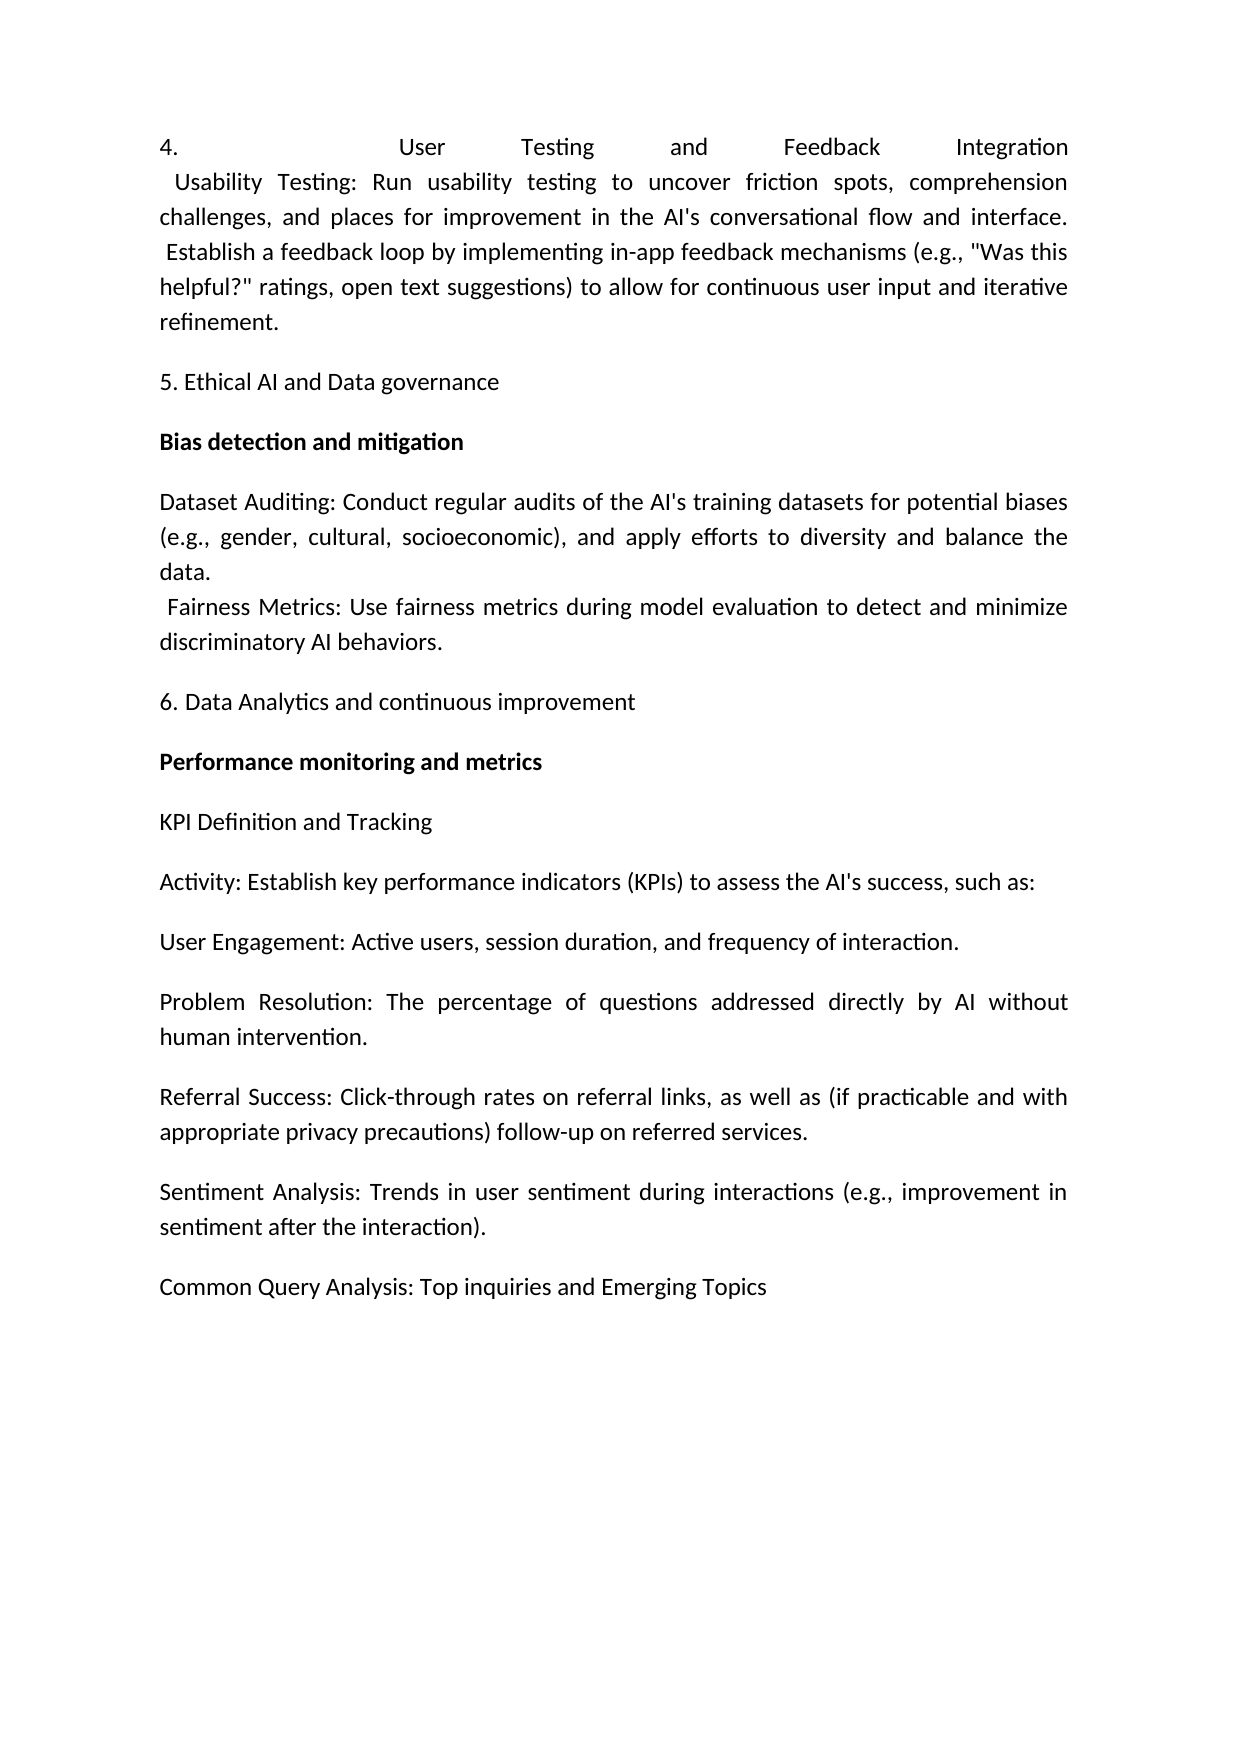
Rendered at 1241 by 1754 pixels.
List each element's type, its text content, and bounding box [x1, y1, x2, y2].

text Common Query Analysis: Top inquiries and Emerging Topics [159, 1271, 1069, 1302]
text Sentiment Analysis: Trends in user sentiment during interactions (e.g., improvement in sentiment after the interaction). [159, 1176, 1069, 1242]
text Performance monitoring and metrics [159, 746, 1069, 777]
text 5. Ethical AI and Data governance [159, 366, 1069, 397]
text User Engagement: Active users, session duration, and frequency of interaction. [159, 926, 1069, 957]
text Activity: Establish key performance indicators (KPIs) to assess the AI's success, such as: [159, 866, 1069, 897]
text KPI Definition and Tracking [159, 806, 1069, 837]
text Referral Success: Click-through rates on referral links, as well as (if practicable and with appropriate privacy precautions) follow-up on referred services. [159, 1081, 1069, 1147]
text Problem Resolution: The percentage of questions addressed directly by AI without human intervention. [159, 986, 1069, 1052]
text Dataset Auditing: Conduct regular audits of the AI's training datasets for potential biases (e.g., gender, cultural, socioeconomic), and apply efforts to diversity and balance the data. Fairness Metrics: Use fairness metrics during model evaluation to detect and minimize discriminatory AI behaviors. [159, 486, 1069, 657]
text 6. Data Analytics and continuous improvement [159, 686, 1069, 717]
text Bias detection and mitigation [159, 426, 1069, 457]
text 4. User Testing and Feedback Integration Usability Testing: Run usability testing to uncover friction spots, comprehension challenges, and places for improvement in the AI's conversational flow and interface. Establish a feedback loop by implementing in-app feedback mechanisms (e.g., "Was this helpful?" ratings, open text suggestions) to allow for continuous user input and iterative refinement. [159, 131, 1069, 337]
